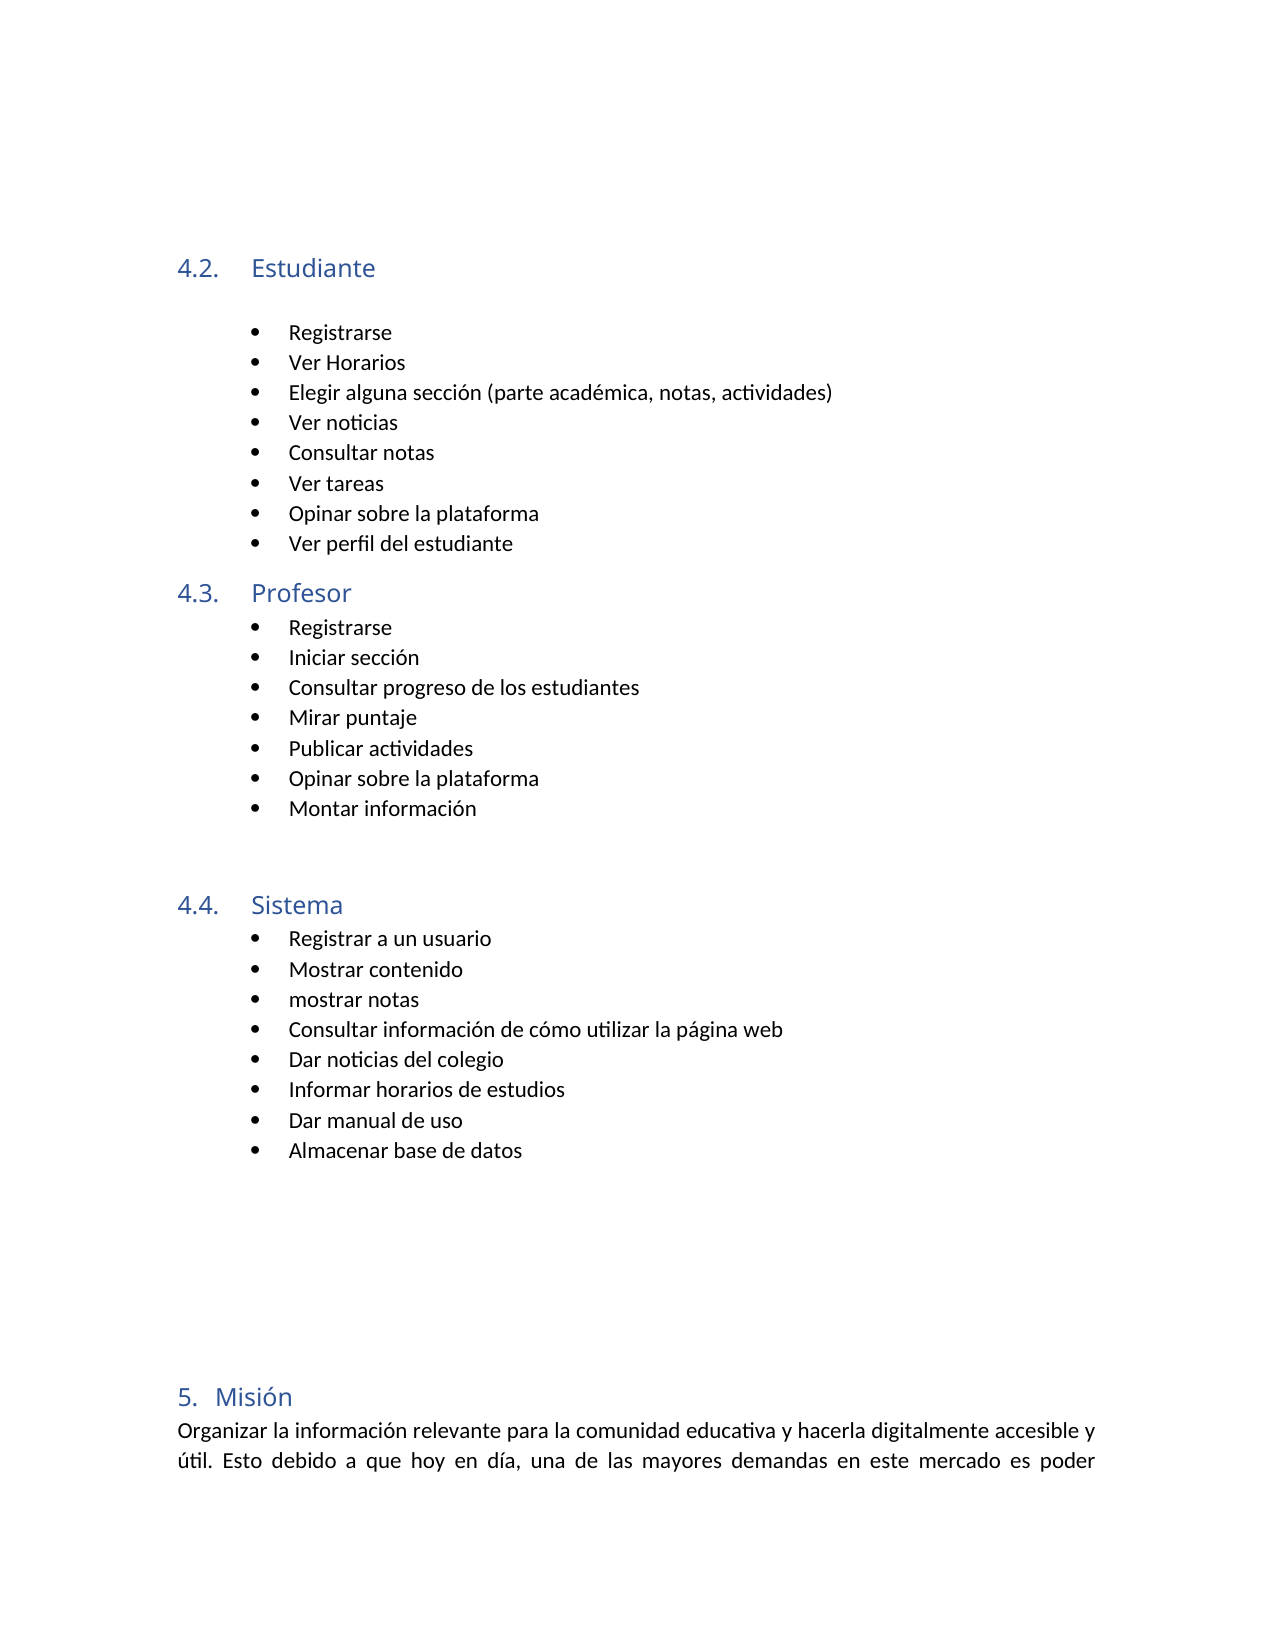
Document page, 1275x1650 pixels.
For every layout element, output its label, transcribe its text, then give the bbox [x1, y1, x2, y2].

list Almacenar base de datos [251, 1136, 1098, 1164]
list Consultar notas [251, 438, 1098, 467]
list Registrarse [251, 613, 1098, 641]
subtitle Misión [177, 1380, 1098, 1414]
list Ver Horarios [251, 348, 1098, 376]
list Opinar sobre la plataforma [251, 764, 1098, 792]
list Ver perfil del estudiante [251, 529, 1098, 557]
list Informar horarios de estudios [251, 1076, 1098, 1104]
list Opinar sobre la plataforma [251, 499, 1098, 527]
list Registrarse [251, 318, 1098, 346]
list Registrar a un usuario [251, 924, 1098, 953]
list Montar información [251, 794, 1098, 822]
list Mirar puntaje [251, 703, 1098, 731]
subtitle Estudiante [177, 251, 1098, 285]
list Mostrar contenido [251, 955, 1098, 983]
list Elegir alguna sección (parte académica, notas, actividades) [251, 378, 1098, 406]
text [177, 1416, 1098, 1475]
list Consultar progreso de los estudiantes [251, 673, 1098, 701]
list Dar noticias del colegio [251, 1045, 1098, 1073]
subtitle Sistema [177, 888, 1098, 922]
list Iniciar sección [251, 643, 1098, 671]
list Publicar actividades [251, 734, 1098, 762]
list Ver tareas [251, 469, 1098, 497]
list Dar manual de uso [251, 1106, 1098, 1134]
list Ver noticias [251, 408, 1098, 436]
subtitle Profesor [177, 576, 1098, 610]
list Consultar información de cómo utilizar la página web [251, 1015, 1098, 1043]
list mostrar notas [251, 985, 1098, 1013]
